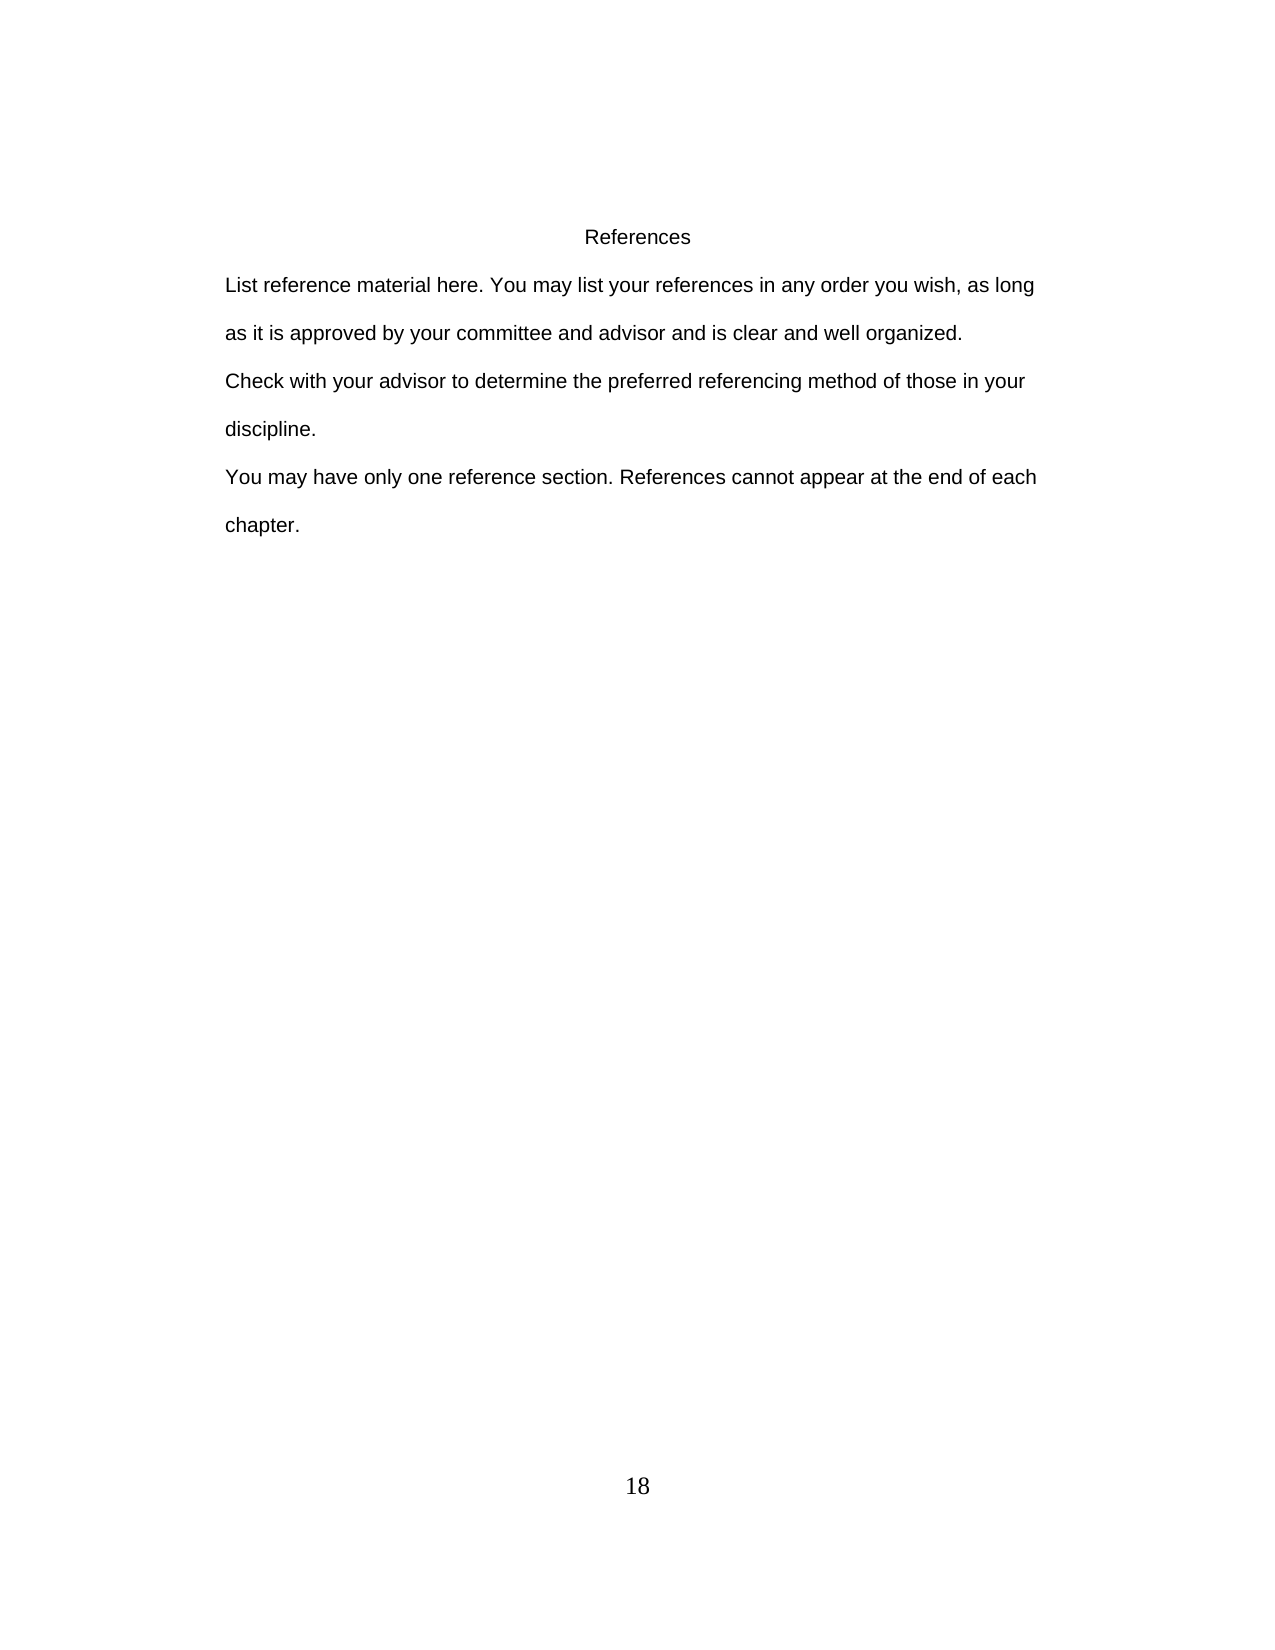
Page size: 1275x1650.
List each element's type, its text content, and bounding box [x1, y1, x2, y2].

text List reference material here. You may list your references in any order you wish, as long as it is approved by your committee and advisor and is clear and well organized. [225, 273, 1050, 345]
text You may have only one reference section. References cannot appear at the end of each chapter. [225, 464, 1050, 536]
text Check with your advisor to determine the preferred referencing method of those in your discipline. [225, 369, 1050, 441]
subtitle References [225, 225, 1050, 249]
